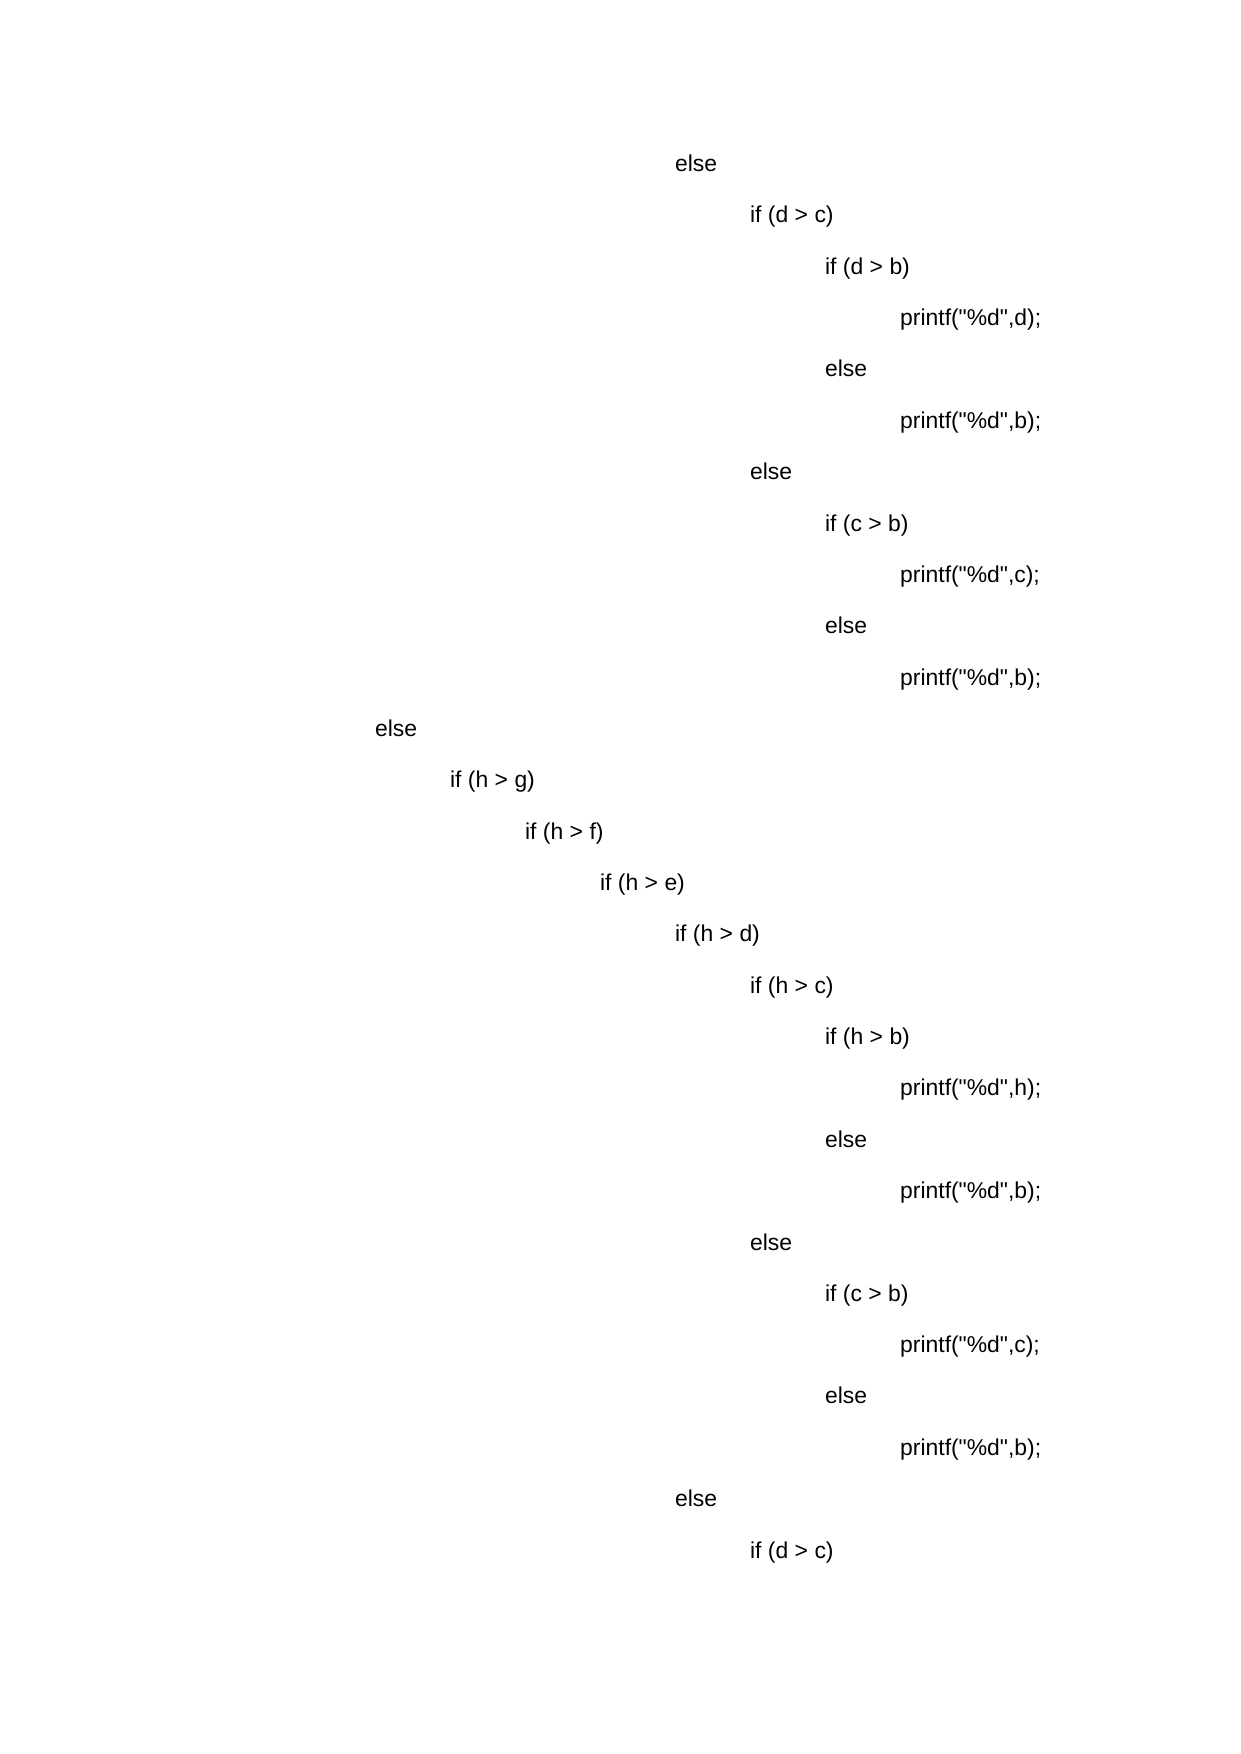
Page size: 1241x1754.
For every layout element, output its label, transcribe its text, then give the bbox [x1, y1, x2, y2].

text printf("%d",h); [150, 1074, 1090, 1101]
text if (h > d) [150, 920, 1090, 947]
text if (d > b) [150, 253, 1090, 279]
text printf("%d",c); [150, 1331, 1090, 1357]
text else [150, 1126, 1090, 1152]
text printf("%d",b); [150, 663, 1090, 690]
text else [150, 1485, 1090, 1512]
text if (h > f) [150, 818, 1090, 844]
text if (d > c) [150, 1537, 1090, 1563]
text else [150, 458, 1090, 484]
text if (h > c) [150, 972, 1090, 998]
text else [150, 612, 1090, 638]
text printf("%d",b); [150, 1177, 1090, 1203]
text if (h > g) [150, 766, 1090, 793]
text if (h > e) [150, 869, 1090, 895]
text printf("%d",b); [150, 407, 1090, 433]
text if (d > c) [150, 201, 1090, 228]
text if (c > b) [150, 509, 1090, 536]
text else [150, 715, 1090, 741]
text printf("%d",b); [150, 1434, 1090, 1460]
text printf("%d",d); [150, 304, 1090, 330]
text if (h > b) [150, 1023, 1090, 1049]
text else [150, 1228, 1090, 1255]
text else [150, 355, 1090, 382]
text else [150, 150, 1090, 176]
text else [150, 1382, 1090, 1409]
text printf("%d",c); [150, 561, 1090, 587]
text if (c > b) [150, 1280, 1090, 1306]
